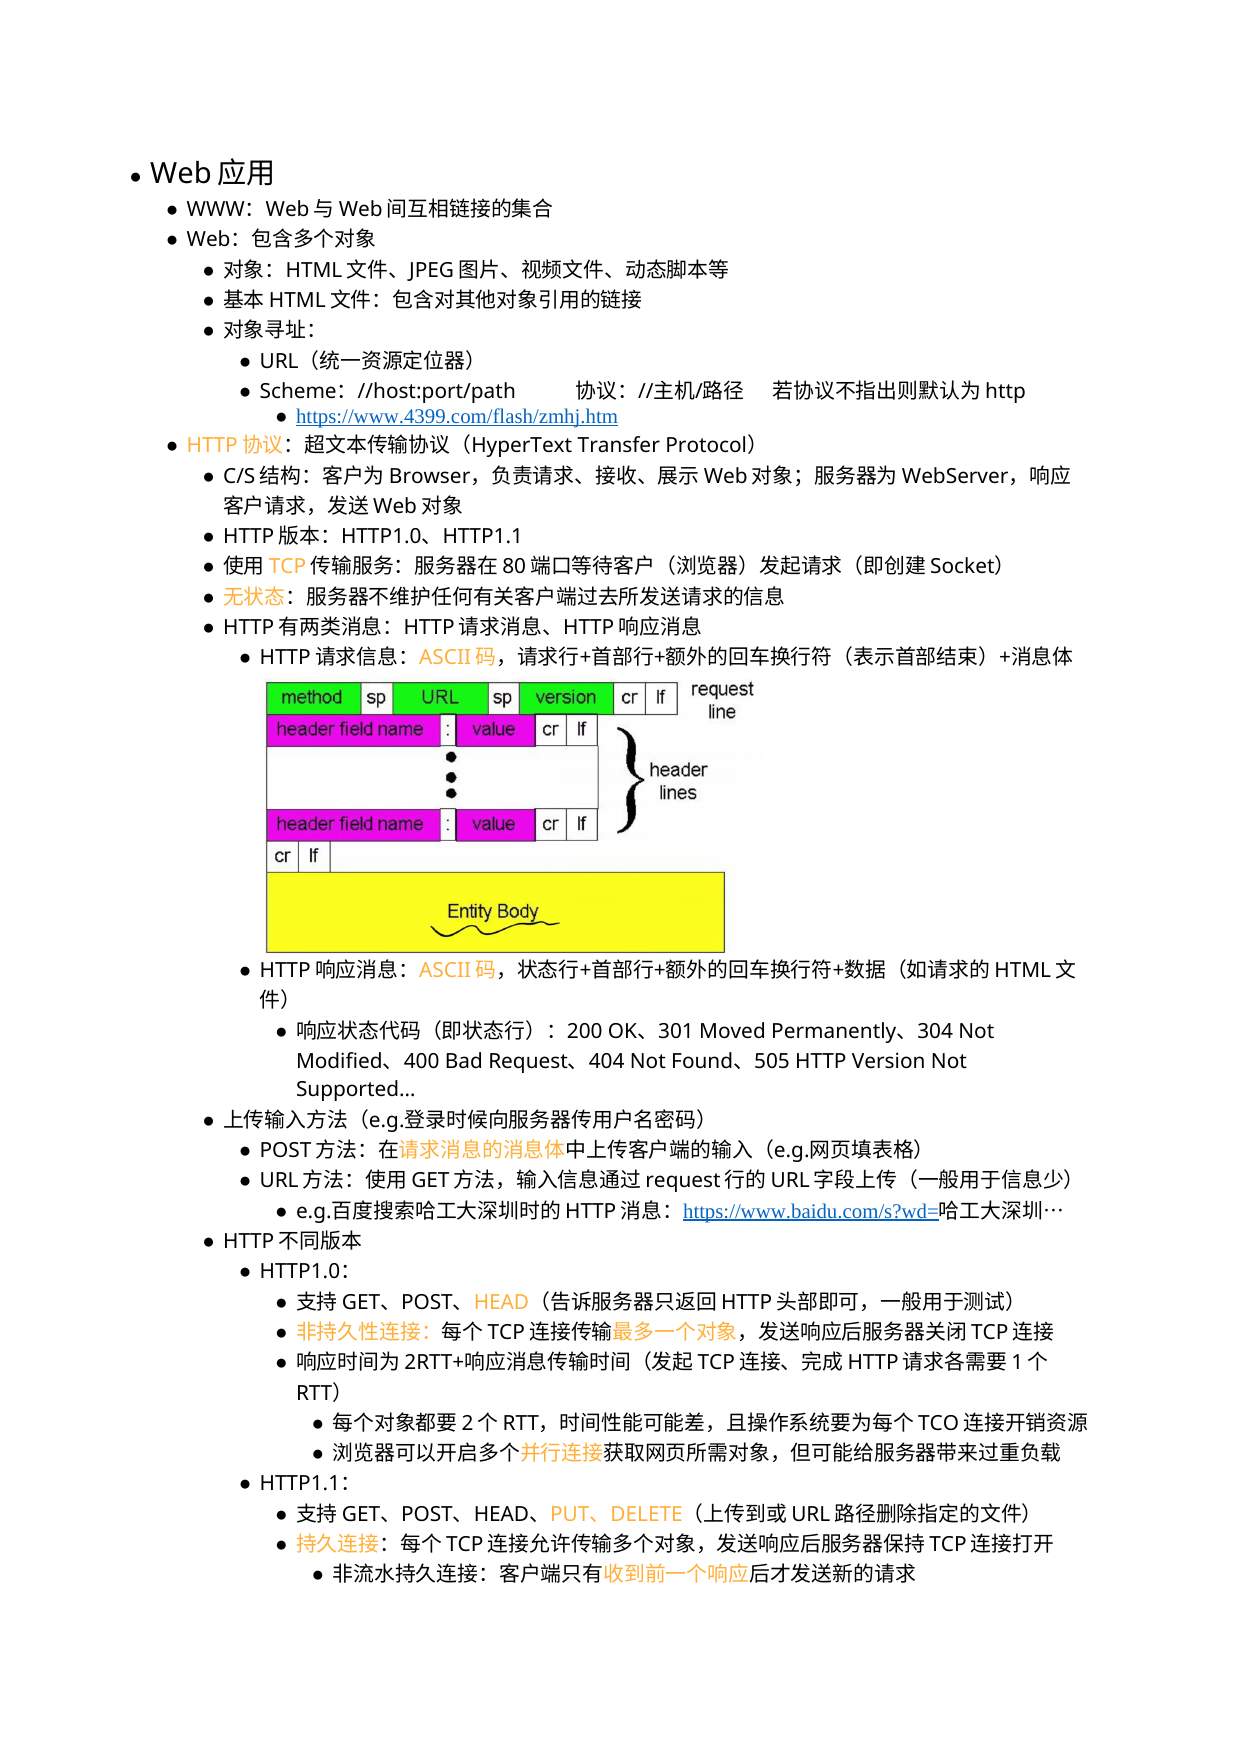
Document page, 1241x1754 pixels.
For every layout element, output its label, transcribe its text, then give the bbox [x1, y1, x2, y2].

list HTTP响应消息：ASCII码，状态行+首部行+额外的回车换行符+数据（如请求的HTML文件） [238, 953, 1090, 1014]
list 浏览器可以开启多个并行连接获取网页所需对象，但可能给服务器带来过重负载 [311, 1436, 1090, 1467]
list 每个对象都要2个RTT，时间性能可能差，且操作系统要为每个TCO连接开销资源 [311, 1406, 1090, 1436]
list 响应状态代码（即状态行）：200 OK、301 Moved Permanently、304 Not Modified、400 Bad Request、404 Not Found、505 HTTP Version Not Supported… [275, 1014, 1090, 1103]
list 使用TCP传输服务：服务器在80端口等待客户（浏览器）发起请求（即创建Socket） [202, 550, 1090, 580]
list 无状态：服务器不维护任何有关客户端过去所发送请求的信息 [202, 580, 1090, 610]
list https://www.4399.com/flash/zmhj.htm [275, 404, 1090, 428]
list 对象：HTML文件、JPEG图片、视频文件、动态脚本等 [202, 253, 1090, 283]
picture [259, 671, 763, 954]
list e.g.百度搜索哈工大深圳时的HTTP消息：https://www.baidu.com/s?wd=哈工大深圳… [275, 1194, 1090, 1224]
list HTTP不同版本 [202, 1224, 1090, 1254]
list 上传输入方法（e.g.登录时候向服务器传用户名密码） [202, 1103, 1090, 1133]
list 基本HTML文件：包含对其他对象引用的链接 [202, 283, 1090, 314]
list 非持久性连接：每个TCP连接传输最多一个对象，发送响应后服务器关闭TCP连接 [275, 1315, 1090, 1346]
list URL（统一资源定位器） [238, 344, 1090, 374]
list Scheme：//host:port/path 协议：//主机/路径 若协议不指出则默认为http [238, 374, 1090, 404]
list 支持GET、POST、HEAD、PUT、DELETE（上传到或URL路径删除指定的文件） [275, 1497, 1090, 1527]
list HTTP有两类消息：HTTP请求消息、HTTP响应消息 [202, 610, 1090, 641]
list WWW：Web与Web间互相链接的集合 [166, 192, 1090, 223]
list 支持GET、POST、HEAD（告诉服务器只返回HTTP头部即可，一般用于测试） [275, 1285, 1090, 1315]
list HTTP协议：超文本传输协议（HyperText Transfer Protocol） [166, 428, 1090, 459]
list 非流水持久连接：客户端只有收到前一个响应后才发送新的请求 [311, 1558, 1090, 1588]
list C/S结构：客户为Browser，负责请求、接收、展示Web对象；服务器为WebServer，响应客户请求，发送Web对象 [202, 459, 1090, 519]
list Web应用 [129, 150, 1090, 192]
list HTTP版本：HTTP1.0、HTTP1.1 [202, 519, 1090, 550]
list POST方法：在请求消息的消息体中上传客户端的输入（e.g.网页填表格） [238, 1133, 1090, 1164]
list Web：包含多个对象 [166, 223, 1090, 253]
list 对象寻址： [202, 314, 1090, 344]
list URL方法：使用GET方法，输入信息通过request行的URL字段上传（一般用于信息少） [238, 1164, 1090, 1194]
list HTTP1.1： [238, 1467, 1090, 1497]
list HTTP请求信息：ASCII码，请求行+首部行+额外的回车换行符（表示首部结束）+消息体 [238, 641, 1090, 671]
list 响应时间为2RTT+响应消息传输时间（发起TCP连接、完成HTTP请求各需要1个RTT） [275, 1346, 1090, 1406]
list 持久连接：每个TCP连接允许传输多个对象，发送响应后服务器保持TCP连接打开 [275, 1527, 1090, 1558]
list HTTP1.0： [238, 1254, 1090, 1285]
